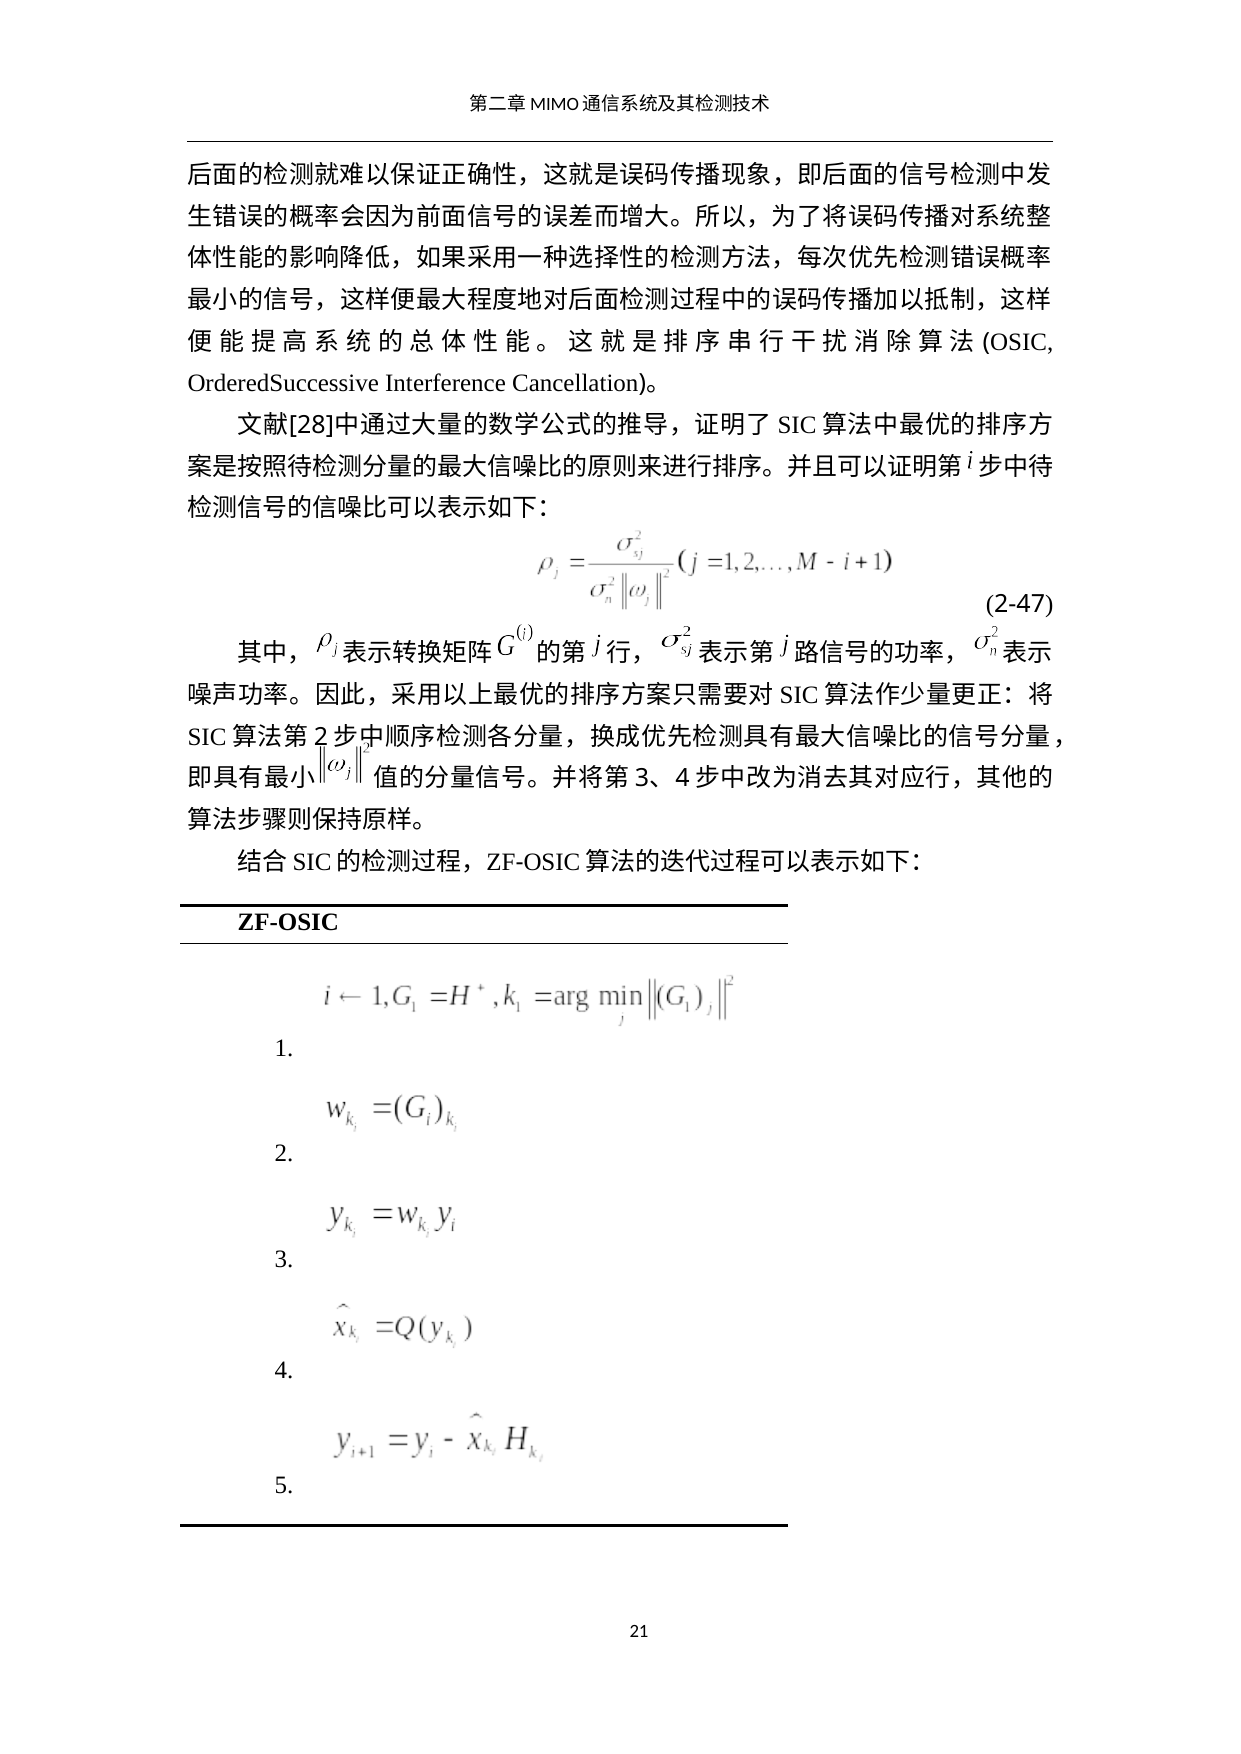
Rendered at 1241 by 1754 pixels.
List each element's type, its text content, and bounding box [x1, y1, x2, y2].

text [187, 150, 1053, 400]
text 其中，表示转换矩阵的第行，表示第路信号的功率，表示噪声功率。因此，采用以上最优的排序方案只需要对SIC算法作少量更正：将SIC算法第2步中顺序检测各分量，换成优先检测具有最大信噪比的信号分量，即具有最小值的分量信号。并将第3、4步中改为消去其对应行，其他的算法步骤则保持原样。 [187, 628, 1053, 837]
text (2-47) [187, 525, 1053, 620]
table_cell [180, 944, 787, 1523]
text 结合SIC的检测过程，ZF-OSIC算法的迭代过程可以表示如下： [187, 837, 1053, 878]
text 文献[28]中通过大量的数学公式的推导，证明了SIC算法中最优的排序方案是按照待检测分量的最大信噪比的原则来进行排序。并且可以证明第步中待检测信号的信噪比可以表示如下： [187, 400, 1053, 525]
table_header ZF-OSIC [180, 907, 787, 942]
